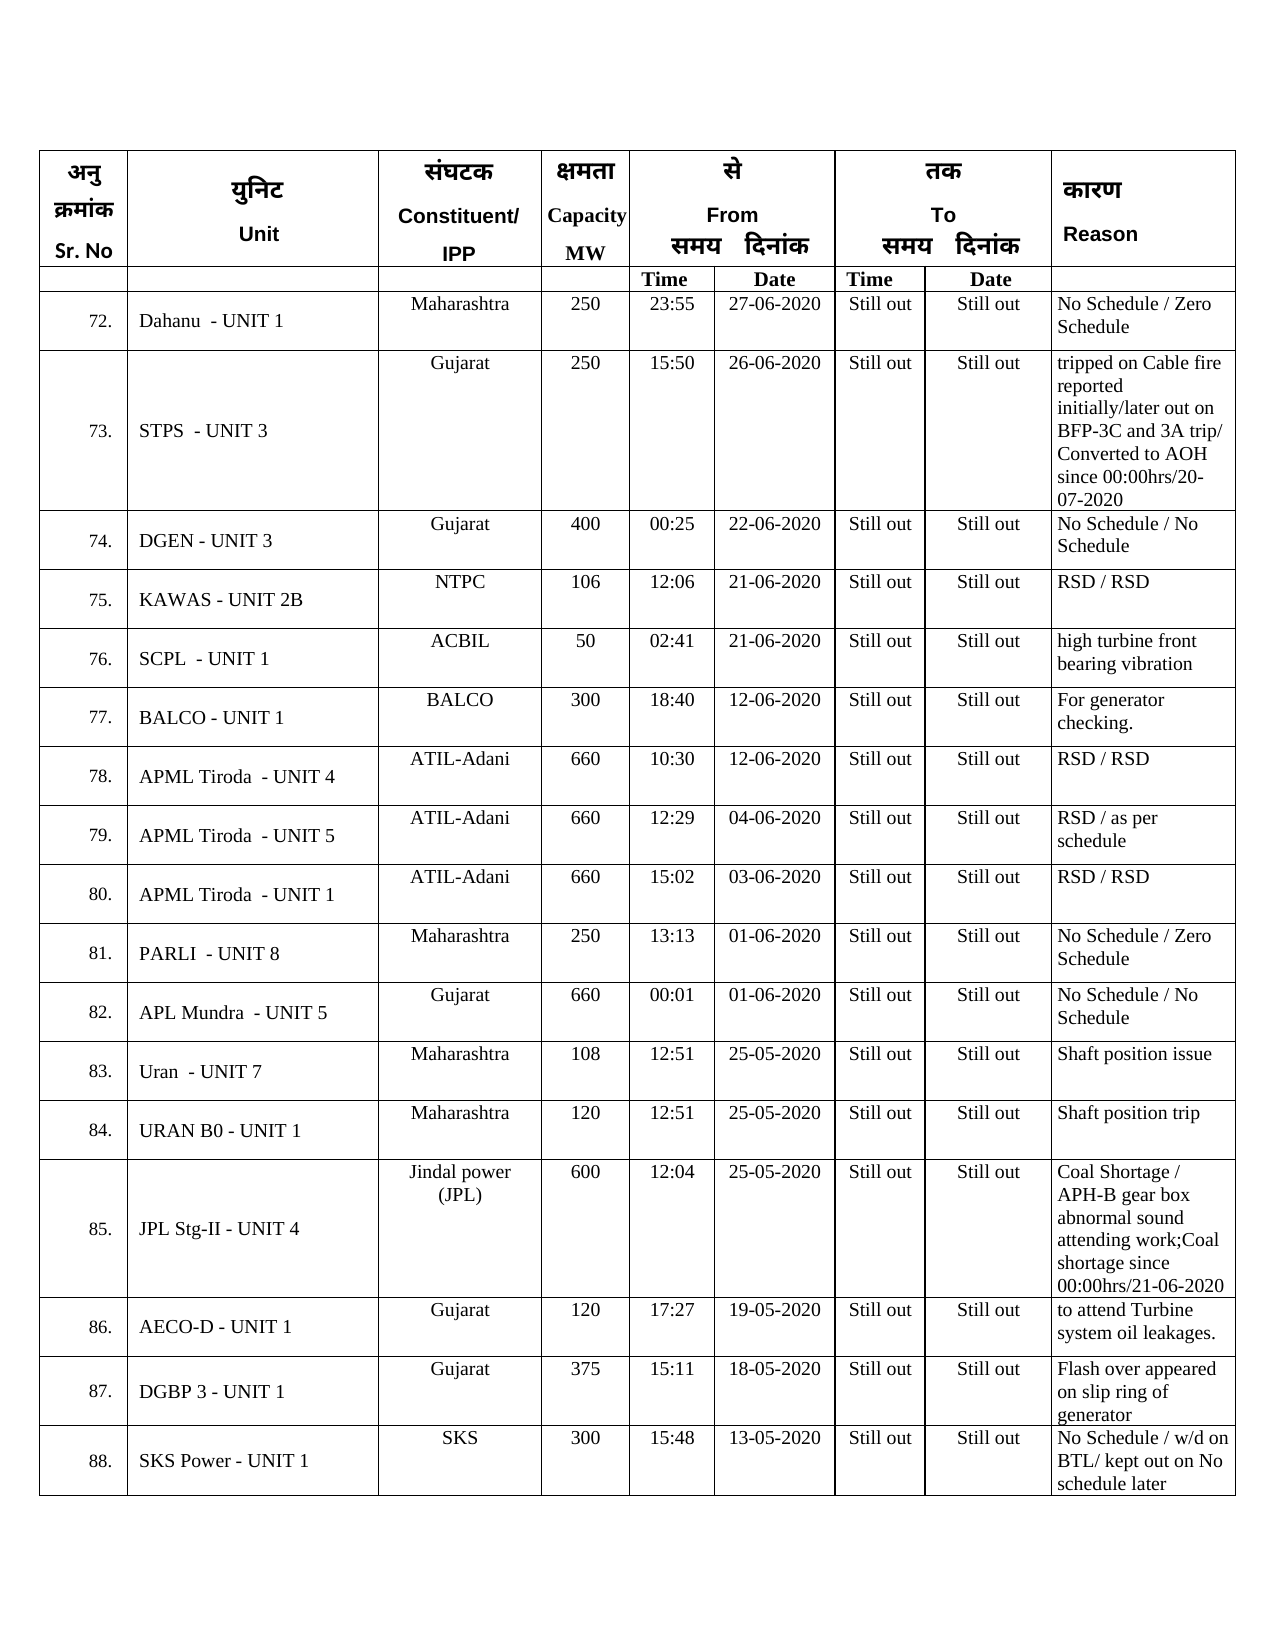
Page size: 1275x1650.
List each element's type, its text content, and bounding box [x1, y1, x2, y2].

table_cell 17:27 [630, 1298, 714, 1356]
table_cell 15:02 [630, 865, 714, 923]
table_cell 600 [542, 1160, 629, 1297]
table_cell 400 [542, 511, 629, 569]
table_cell Time [836, 267, 924, 291]
table_cell 12:29 [630, 806, 714, 864]
table_cell 01-06-2020 [715, 924, 834, 982]
table_cell Still out [836, 924, 924, 982]
table_cell Still out [926, 1042, 1051, 1100]
table_cell [40, 1357, 127, 1425]
table_header अनु क्रमांक Sr. No [40, 151, 127, 266]
table_cell 13:13 [630, 924, 714, 982]
table_cell Still out [836, 1357, 924, 1425]
table_cell 300 [542, 1426, 629, 1495]
table_cell Maharashtra [379, 292, 541, 350]
table_cell 12-06-2020 [715, 747, 834, 805]
table_cell [542, 267, 629, 291]
table_cell [40, 688, 127, 746]
table_cell 19-05-2020 [715, 1298, 834, 1356]
table_cell Maharashtra [379, 1042, 541, 1100]
table_cell Coal Shortage / APH-B gear box abnormal sound attending work;Coal shortage since 00:00hrs/21-06-2020 [1052, 1160, 1235, 1297]
table_cell 12:04 [630, 1160, 714, 1297]
table_cell RSD / RSD [1052, 865, 1235, 923]
table_cell BALCO [379, 688, 541, 746]
table_cell Time [630, 267, 714, 291]
table_cell 250 [542, 924, 629, 982]
table_cell 26-06-2020 [715, 351, 834, 510]
table_cell [40, 1426, 127, 1495]
table_cell [40, 1298, 127, 1356]
table_cell Still out [836, 570, 924, 628]
table_cell Still out [836, 1101, 924, 1159]
table_cell 04-06-2020 [715, 806, 834, 864]
table_cell [40, 570, 127, 628]
table_cell 108 [542, 1042, 629, 1100]
table_cell 12:06 [630, 570, 714, 628]
table_cell 10:30 [630, 747, 714, 805]
table_cell Still out [836, 292, 924, 350]
table_cell [128, 267, 378, 291]
table_cell For generator checking. [1052, 688, 1235, 746]
table_cell 660 [542, 865, 629, 923]
table_cell [40, 1160, 127, 1297]
table_cell [379, 267, 541, 291]
table_cell Still out [836, 1298, 924, 1356]
table_cell Shaft position trip [1052, 1101, 1235, 1159]
table_cell Still out [926, 351, 1051, 510]
table_header संघटक Constituent/ IPP [379, 151, 541, 266]
table_cell [40, 292, 127, 350]
table_cell No Schedule / Zero Schedule [1052, 292, 1235, 350]
table_cell Still out [926, 865, 1051, 923]
table_cell tripped on Cable fire reported initially/later out on BFP-3C and 3A trip/ Converted to AOH since 00:00hrs/20-07-2020 [1052, 351, 1235, 510]
table_cell Jindal power (JPL) [379, 1160, 541, 1297]
table_cell Maharashtra [379, 1101, 541, 1159]
table_cell DGEN - UNIT 3 [128, 511, 378, 569]
table_cell [40, 629, 127, 687]
table_cell Gujarat [379, 1298, 541, 1356]
table_cell Still out [836, 1160, 924, 1297]
table_cell Still out [836, 747, 924, 805]
table_cell 250 [542, 351, 629, 510]
table_cell Gujarat [379, 983, 541, 1041]
table_cell 120 [542, 1298, 629, 1356]
table_cell Still out [926, 1160, 1051, 1297]
table_cell KAWAS - UNIT 2B [128, 570, 378, 628]
table_cell Still out [836, 511, 924, 569]
table_header क्षमता Capacity MW [542, 151, 629, 266]
table_cell 300 [542, 688, 629, 746]
table_cell Shaft position issue [1052, 1042, 1235, 1100]
table_cell 120 [542, 1101, 629, 1159]
table_cell [40, 747, 127, 805]
table_cell Still out [926, 983, 1051, 1041]
table_cell to attend Turbine system oil leakages. [1052, 1298, 1235, 1356]
table_cell Still out [926, 1101, 1051, 1159]
table_cell 23:55 [630, 292, 714, 350]
table_cell Maharashtra [379, 924, 541, 982]
table_header तक To समय दिनांक [836, 151, 1051, 266]
table_cell 12:51 [630, 1042, 714, 1100]
table_cell 12:51 [630, 1101, 714, 1159]
table_cell 50 [542, 629, 629, 687]
table_cell ACBIL [379, 629, 541, 687]
table_cell Gujarat [379, 351, 541, 510]
table_header कारण Reason [1052, 151, 1235, 266]
table_cell 660 [542, 983, 629, 1041]
table_cell Date [926, 267, 1051, 291]
table_cell Still out [836, 806, 924, 864]
table_cell 15:11 [630, 1357, 714, 1425]
table_cell SCPL - UNIT 1 [128, 629, 378, 687]
table_cell STPS - UNIT 3 [128, 351, 378, 510]
table_cell Gujarat [379, 511, 541, 569]
table_cell 106 [542, 570, 629, 628]
table_cell [40, 924, 127, 982]
table_cell APML Tiroda - UNIT 4 [128, 747, 378, 805]
table_cell Dahanu - UNIT 1 [128, 292, 378, 350]
table_cell Still out [926, 747, 1051, 805]
table_cell JPL Stg-II - UNIT 4 [128, 1160, 378, 1297]
table_cell 02:41 [630, 629, 714, 687]
table_cell [1052, 267, 1235, 291]
table_cell 660 [542, 747, 629, 805]
table_cell Still out [926, 924, 1051, 982]
table_cell 12-06-2020 [715, 688, 834, 746]
table_cell 25-05-2020 [715, 1160, 834, 1297]
table_cell [40, 511, 127, 569]
table_cell Still out [926, 1298, 1051, 1356]
table_cell 18:40 [630, 688, 714, 746]
table_cell RSD / RSD [1052, 570, 1235, 628]
table_cell Still out [836, 629, 924, 687]
table_cell SKS [379, 1426, 541, 1495]
table_cell APL Mundra - UNIT 5 [128, 983, 378, 1041]
table_cell No Schedule / w/d on BTL/ kept out on No schedule later [1052, 1426, 1235, 1495]
table_cell BALCO - UNIT 1 [128, 688, 378, 746]
table_cell Still out [836, 1426, 924, 1495]
table_cell 25-05-2020 [715, 1042, 834, 1100]
table_cell Uran - UNIT 7 [128, 1042, 378, 1100]
table_cell Still out [836, 688, 924, 746]
table_cell Still out [926, 806, 1051, 864]
table_cell Still out [926, 1357, 1051, 1425]
table_cell high turbine front bearing vibration [1052, 629, 1235, 687]
table_cell Still out [836, 351, 924, 510]
table_cell Still out [926, 629, 1051, 687]
table_cell 00:25 [630, 511, 714, 569]
table_cell Still out [926, 1426, 1051, 1495]
table_cell APML Tiroda - UNIT 1 [128, 865, 378, 923]
table_cell [40, 865, 127, 923]
table_cell [40, 1101, 127, 1159]
table_cell 15:50 [630, 351, 714, 510]
table_cell 21-06-2020 [715, 570, 834, 628]
table_cell 25-05-2020 [715, 1101, 834, 1159]
table_cell 660 [542, 806, 629, 864]
table_cell ATIL-Adani [379, 747, 541, 805]
table_cell Still out [926, 292, 1051, 350]
table_header से From समय दिनांक [630, 151, 834, 266]
table_cell 250 [542, 292, 629, 350]
table_cell [40, 983, 127, 1041]
table_cell 375 [542, 1357, 629, 1425]
table_cell No Schedule / Zero Schedule [1052, 924, 1235, 982]
table_cell Still out [926, 688, 1051, 746]
table_cell RSD / as per schedule [1052, 806, 1235, 864]
table_cell AECO-D - UNIT 1 [128, 1298, 378, 1356]
table_cell 00:01 [630, 983, 714, 1041]
table_cell Still out [836, 983, 924, 1041]
table_cell ATIL-Adani [379, 865, 541, 923]
table_cell 18-05-2020 [715, 1357, 834, 1425]
table_cell 13-05-2020 [715, 1426, 834, 1495]
table_cell Flash over appeared on slip ring of generator [1052, 1357, 1235, 1425]
table_cell SKS Power - UNIT 1 [128, 1426, 378, 1495]
table_cell URAN B0 - UNIT 1 [128, 1101, 378, 1159]
table_cell 27-06-2020 [715, 292, 834, 350]
table_cell 03-06-2020 [715, 865, 834, 923]
table_cell RSD / RSD [1052, 747, 1235, 805]
table_cell No Schedule / No Schedule [1052, 983, 1235, 1041]
table_cell NTPC [379, 570, 541, 628]
table_cell 21-06-2020 [715, 629, 834, 687]
table_cell Still out [836, 865, 924, 923]
table_header युनिट Unit [128, 151, 378, 266]
table_cell 01-06-2020 [715, 983, 834, 1041]
table_cell Still out [836, 1042, 924, 1100]
table_cell Still out [926, 570, 1051, 628]
table_cell Gujarat [379, 1357, 541, 1425]
table_cell [40, 1042, 127, 1100]
table_cell [40, 267, 127, 291]
table_cell 15:48 [630, 1426, 714, 1495]
table_cell Date [715, 267, 834, 291]
table_cell [40, 351, 127, 510]
table_cell APML Tiroda - UNIT 5 [128, 806, 378, 864]
table_cell No Schedule / No Schedule [1052, 511, 1235, 569]
table_cell 22-06-2020 [715, 511, 834, 569]
table_cell DGBP 3 - UNIT 1 [128, 1357, 378, 1425]
table_cell [40, 806, 127, 864]
table_cell ATIL-Adani [379, 806, 541, 864]
table_cell PARLI - UNIT 8 [128, 924, 378, 982]
table_cell Still out [926, 511, 1051, 569]
